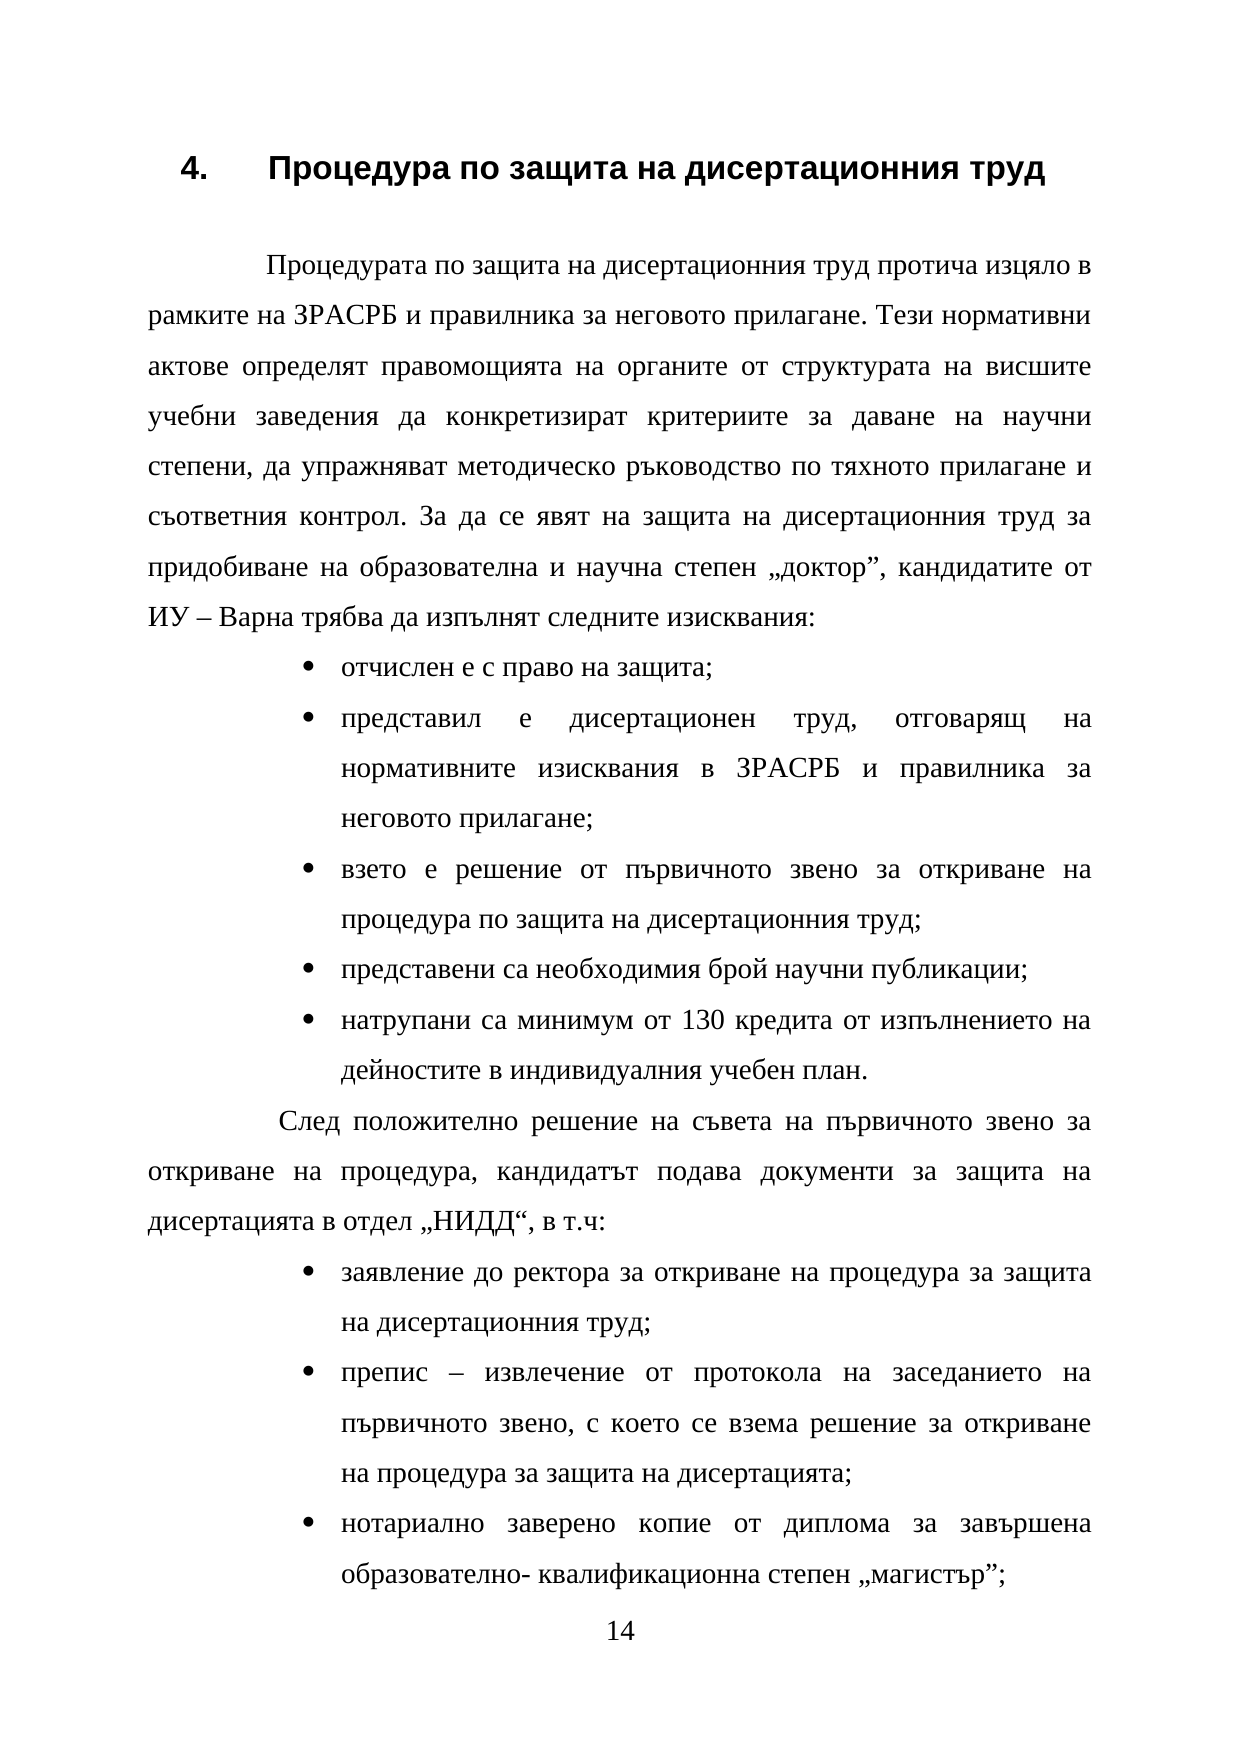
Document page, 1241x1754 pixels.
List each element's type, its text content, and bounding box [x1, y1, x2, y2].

subtitle Процедура по защита на дисертационния труд [29, 148, 1092, 186]
list натрупани са минимум от 130 кредита от изпълнението на дейностите в индивидуалния учебен план. [303, 1002, 1092, 1086]
list нотариално заверено копие от диплома за завършена образователно- квалификационна степен „магистър”; [303, 1506, 1092, 1589]
list заявление до ректора за откриване на процедура за защита на дисертационния труд; [303, 1254, 1092, 1338]
list представени са необходимия брой научни публикации; [303, 952, 1092, 985]
list представил е дисертационен труд, отговарящ на нормативните изисквания в ЗРАСРБ и правилника за неговото прилагане; [303, 700, 1092, 834]
text Процедурата по защита на дисертационния труд протича изцяло в рамките на ЗРАСРБ и правилника за неговото прилагане. Тези нормативни актове определят правомощията на органите от структурата на висшите учебни заведения да конкретизират критериите за даване на научни степени, да упражняват методическо ръководство по тяхното прилагане и съответния контрол. За да се явят на защита на дисертационния труд за придобиване на образователна и научна степен „доктор”, кандидатите от ИУ – Варна трябва да изпълнят следните изисквания: [148, 247, 1092, 633]
list взето е решение от първичното звено за откриване на процедура по защита на дисертационния труд; [303, 851, 1092, 935]
list отчислен е с право на защита; [303, 649, 1092, 683]
list препис – извлечение от протокола на заседанието на първичното звено, с което се взема решение за откриване на процедура за защита на дисертацията; [303, 1354, 1092, 1489]
text След положително решение на съвета на първичното звено за откриване на процедура, кандидатът подава документи за защита на дисертацията в отдел „НИДД“, в т.ч: [148, 1103, 1092, 1237]
